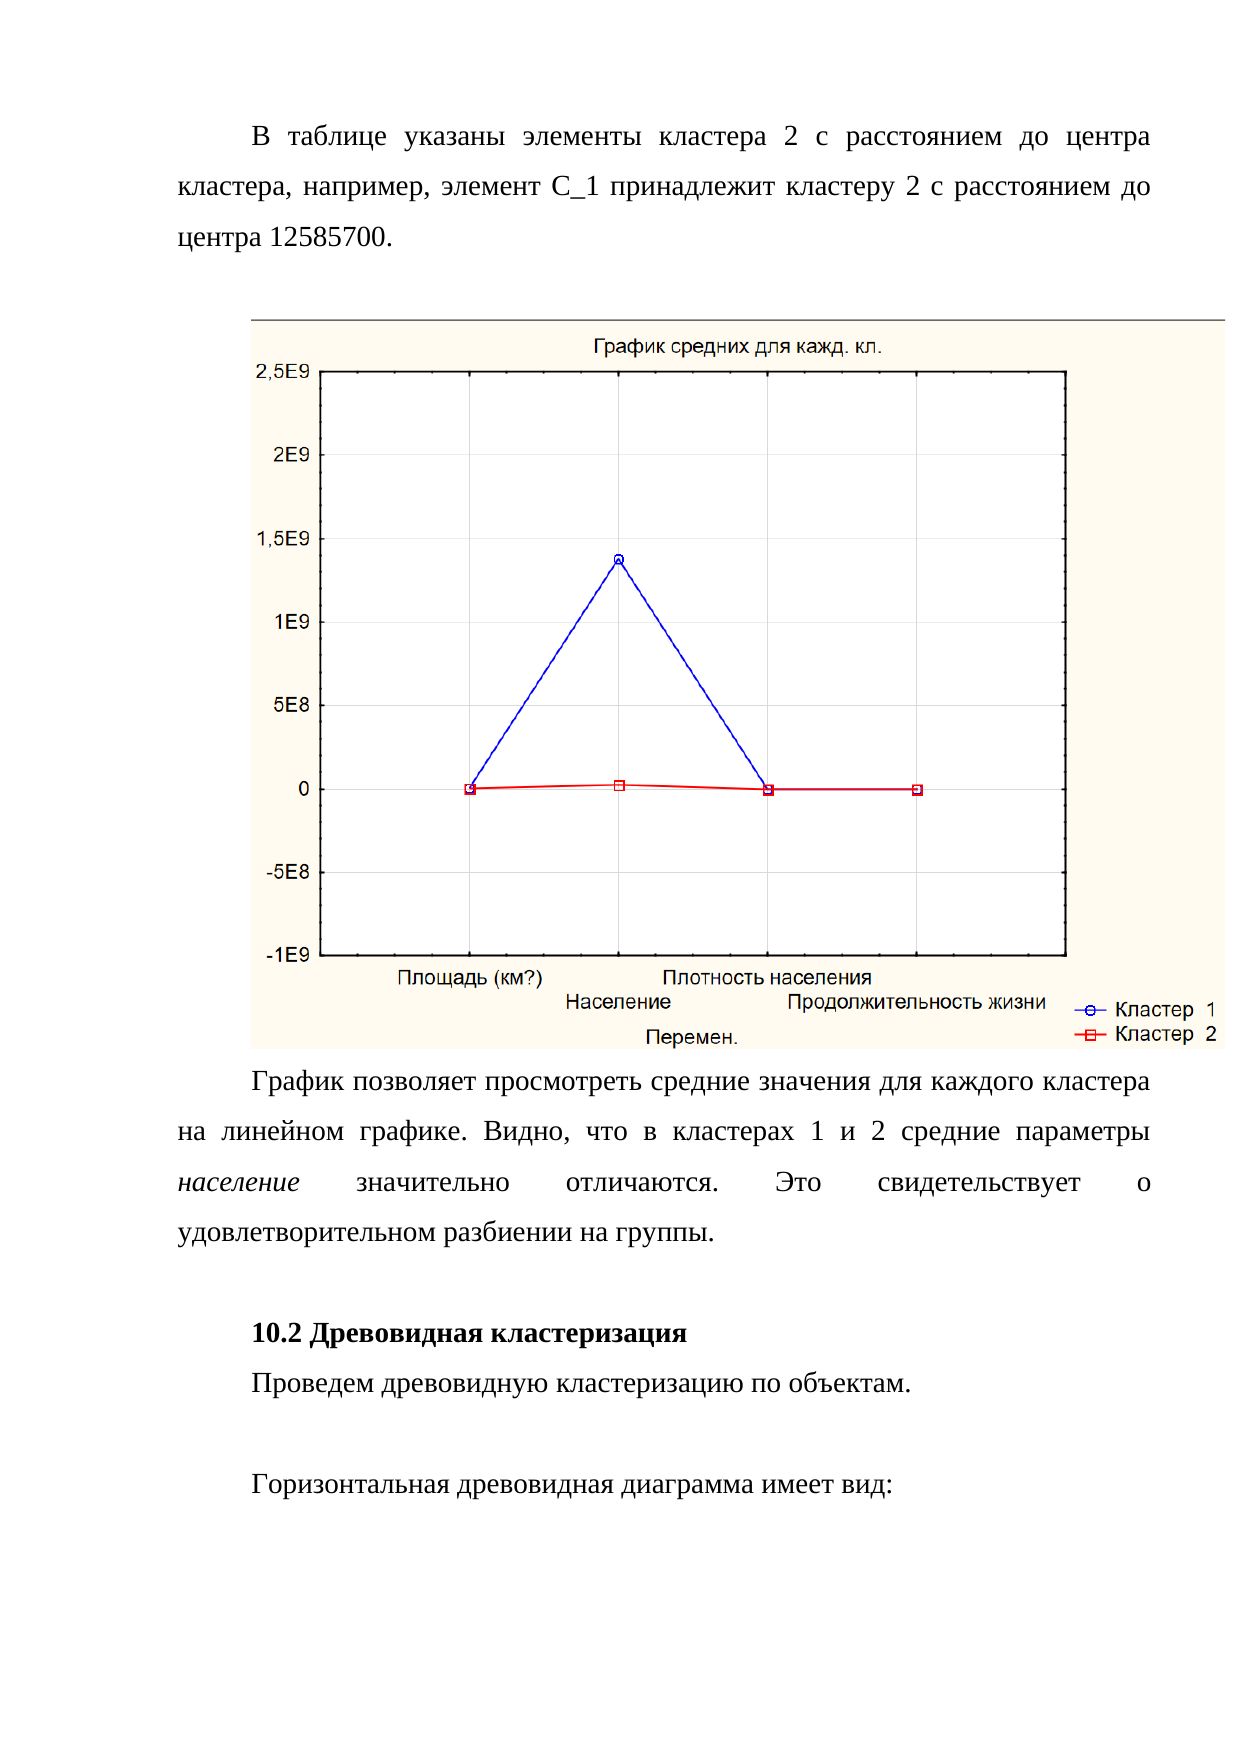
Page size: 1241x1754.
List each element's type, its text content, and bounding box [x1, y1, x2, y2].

text 10.2 Древовидная кластеризация [177, 1315, 1152, 1348]
text График позволяет просмотреть средние значения для каждого кластера на линейном графике. Видно, что в кластерах 1 и 2 средние параметры население значительно отличаются. Это свидетельствует о удовлетворительном разбиении на группы. [177, 1063, 1152, 1248]
picture [251, 319, 1226, 1049]
text В таблице указаны элементы кластера 2 с расстоянием до центра кластера, например, элемент С_1 принадлежит кластеру 2 с расстоянием до центра 12585700. [177, 118, 1152, 252]
text Проведем древовидную кластеризацию по объектам. [177, 1365, 1152, 1399]
text Горизонтальная древовидная диаграмма имеет вид: [177, 1466, 1152, 1499]
